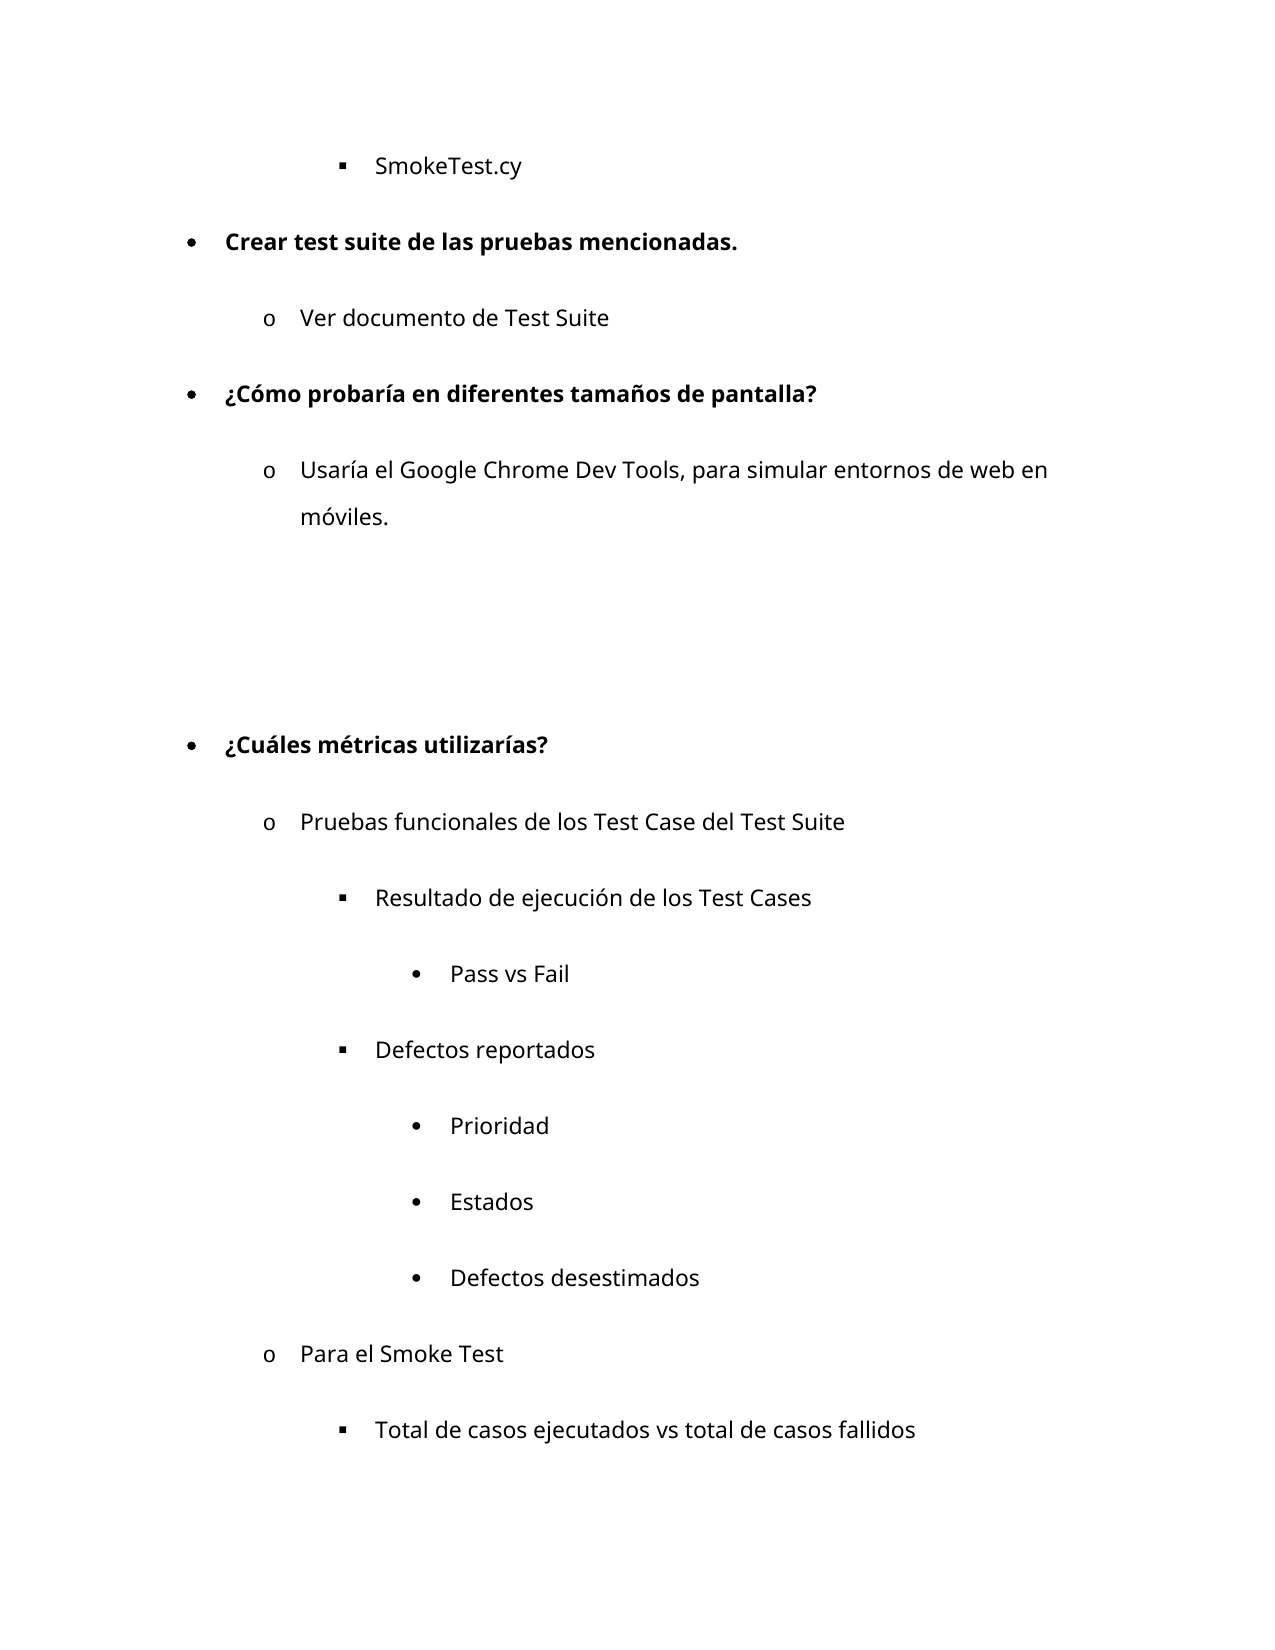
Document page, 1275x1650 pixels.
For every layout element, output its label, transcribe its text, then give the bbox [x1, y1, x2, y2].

list ¿Cuáles métricas utilizarías? [187, 729, 1125, 761]
list Resultado de ejecución de los Test Cases [337, 882, 1125, 913]
list Pass vs Fail [412, 958, 1125, 989]
list Pruebas funcionales de los Test Case del Test Suite [262, 805, 1125, 837]
list ¿Cómo probaría en diferentes tamaños de pantalla? [187, 378, 1125, 409]
list Estados [412, 1186, 1125, 1217]
list Prioridad [412, 1110, 1125, 1141]
list Usaría el Google Chrome Dev Tools, para simular entornos de web en móviles. [262, 454, 1125, 532]
list Defectos reportados [337, 1034, 1125, 1065]
list Total de casos ejecutados vs total de casos fallidos [337, 1414, 1125, 1445]
list Crear test suite de las pruebas mencionadas. [187, 226, 1125, 257]
list Para el Smoke Test [262, 1338, 1125, 1369]
list SmokeTest.cy [337, 150, 1125, 181]
list Defectos desestimados [412, 1262, 1125, 1293]
list Ver documento de Test Suite [262, 302, 1125, 333]
